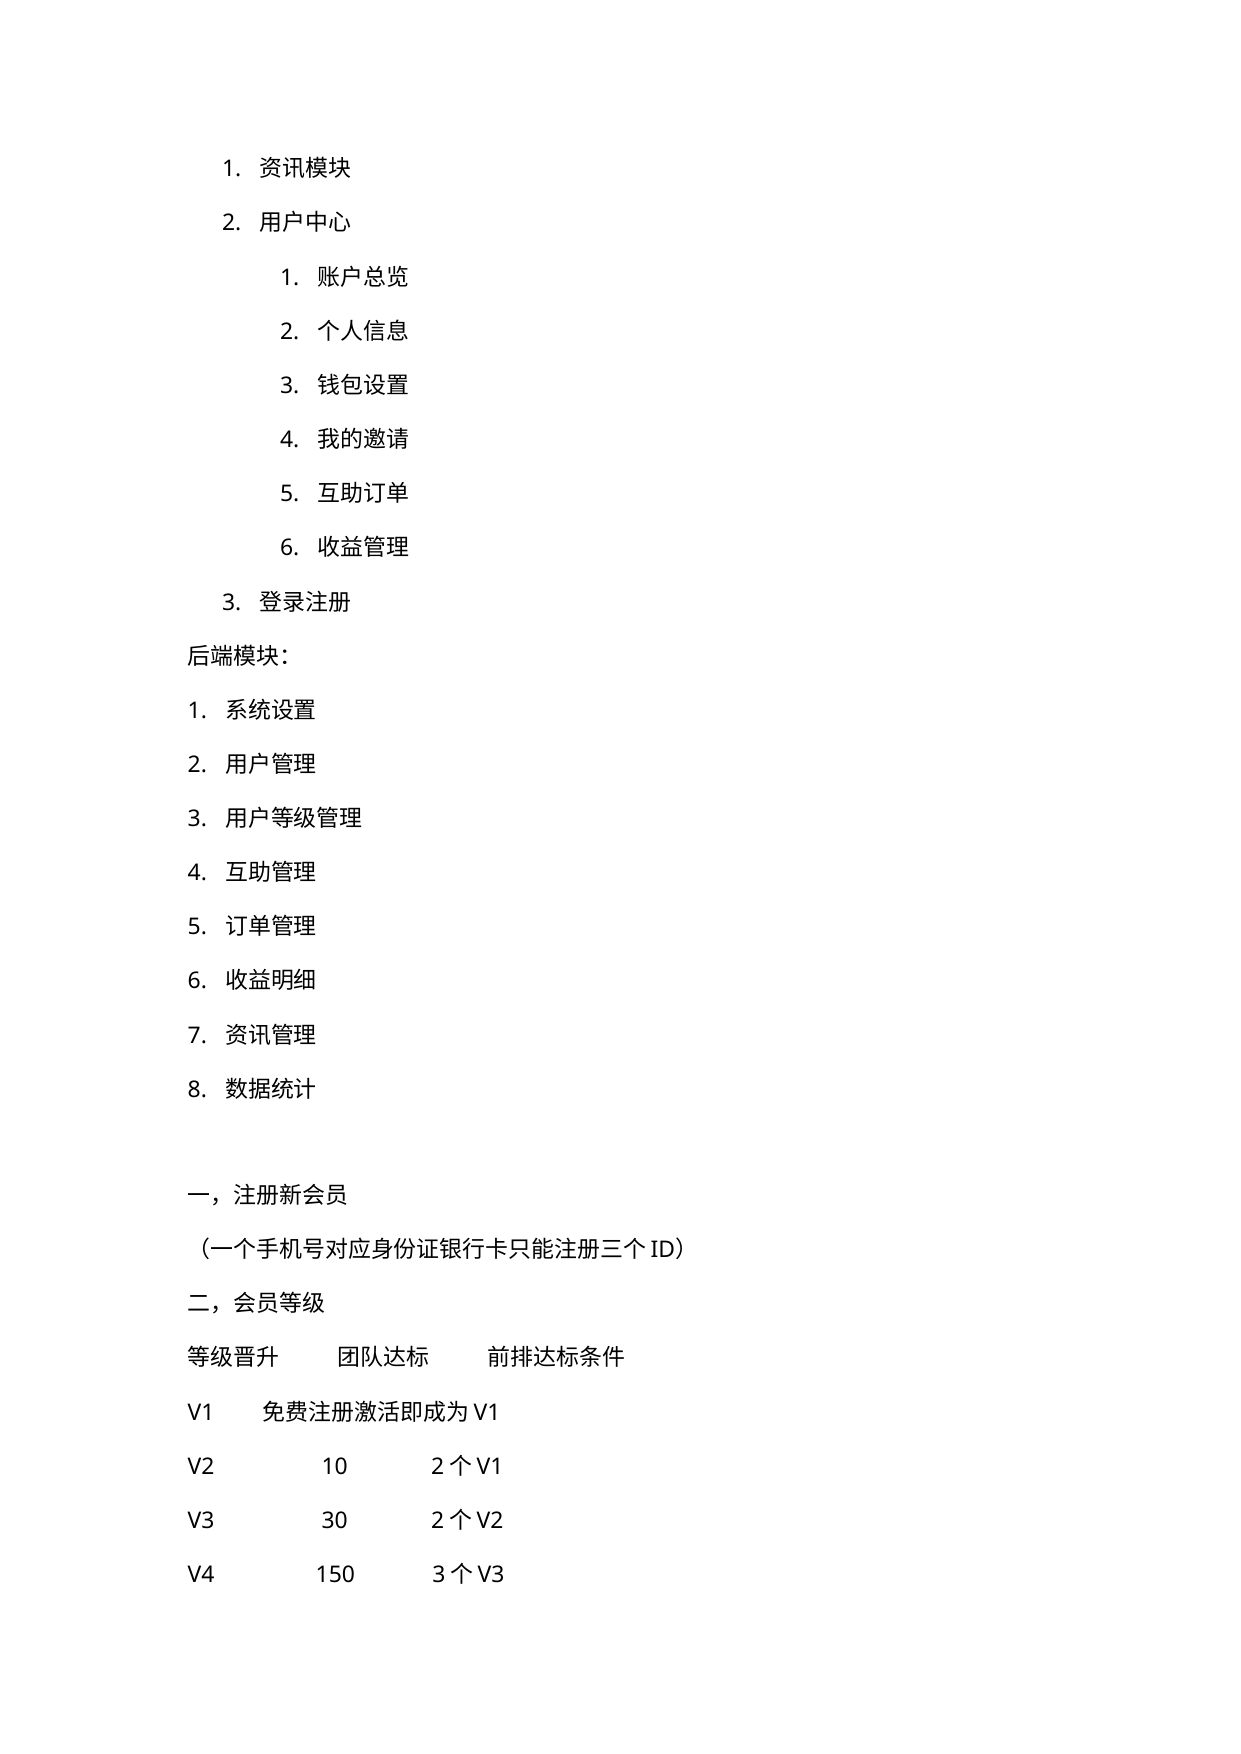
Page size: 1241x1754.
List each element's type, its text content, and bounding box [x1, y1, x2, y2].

text V1 免费注册激活即成为V1 [187, 1393, 1053, 1427]
list 钱包设置 [280, 367, 1053, 400]
list 收益明细 [187, 962, 1053, 996]
list 数据统计 [187, 1071, 1053, 1104]
list 订单管理 [187, 908, 1053, 942]
list 互助订单 [280, 475, 1053, 508]
list 用户等级管理 [187, 800, 1053, 833]
text V3 30 2个V2 [187, 1502, 1053, 1535]
list 系统设置 [187, 692, 1053, 725]
text 等级晋升 团队达标 前排达标条件 [187, 1339, 1053, 1372]
text V4 150 3个V3 [187, 1556, 1053, 1589]
list 用户管理 [187, 746, 1053, 779]
text 二，会员等级 [187, 1285, 1053, 1318]
list 登录注册 [222, 583, 1053, 617]
list 个人信息 [280, 312, 1053, 346]
list 我的邀请 [280, 421, 1053, 454]
list 资讯管理 [187, 1017, 1053, 1050]
text V2 10 2个V1 [187, 1447, 1053, 1481]
list 用户中心 [222, 204, 1053, 237]
text （一个手机号对应身份证银行卡只能注册三个ID） [187, 1231, 1053, 1264]
list 互助管理 [187, 854, 1053, 887]
list 收益管理 [280, 529, 1053, 562]
list 资讯模块 [222, 150, 1053, 183]
text 一，注册新会员 [187, 1177, 1053, 1210]
text 后端模块： [187, 637, 1053, 671]
list 账户总览 [280, 258, 1053, 292]
